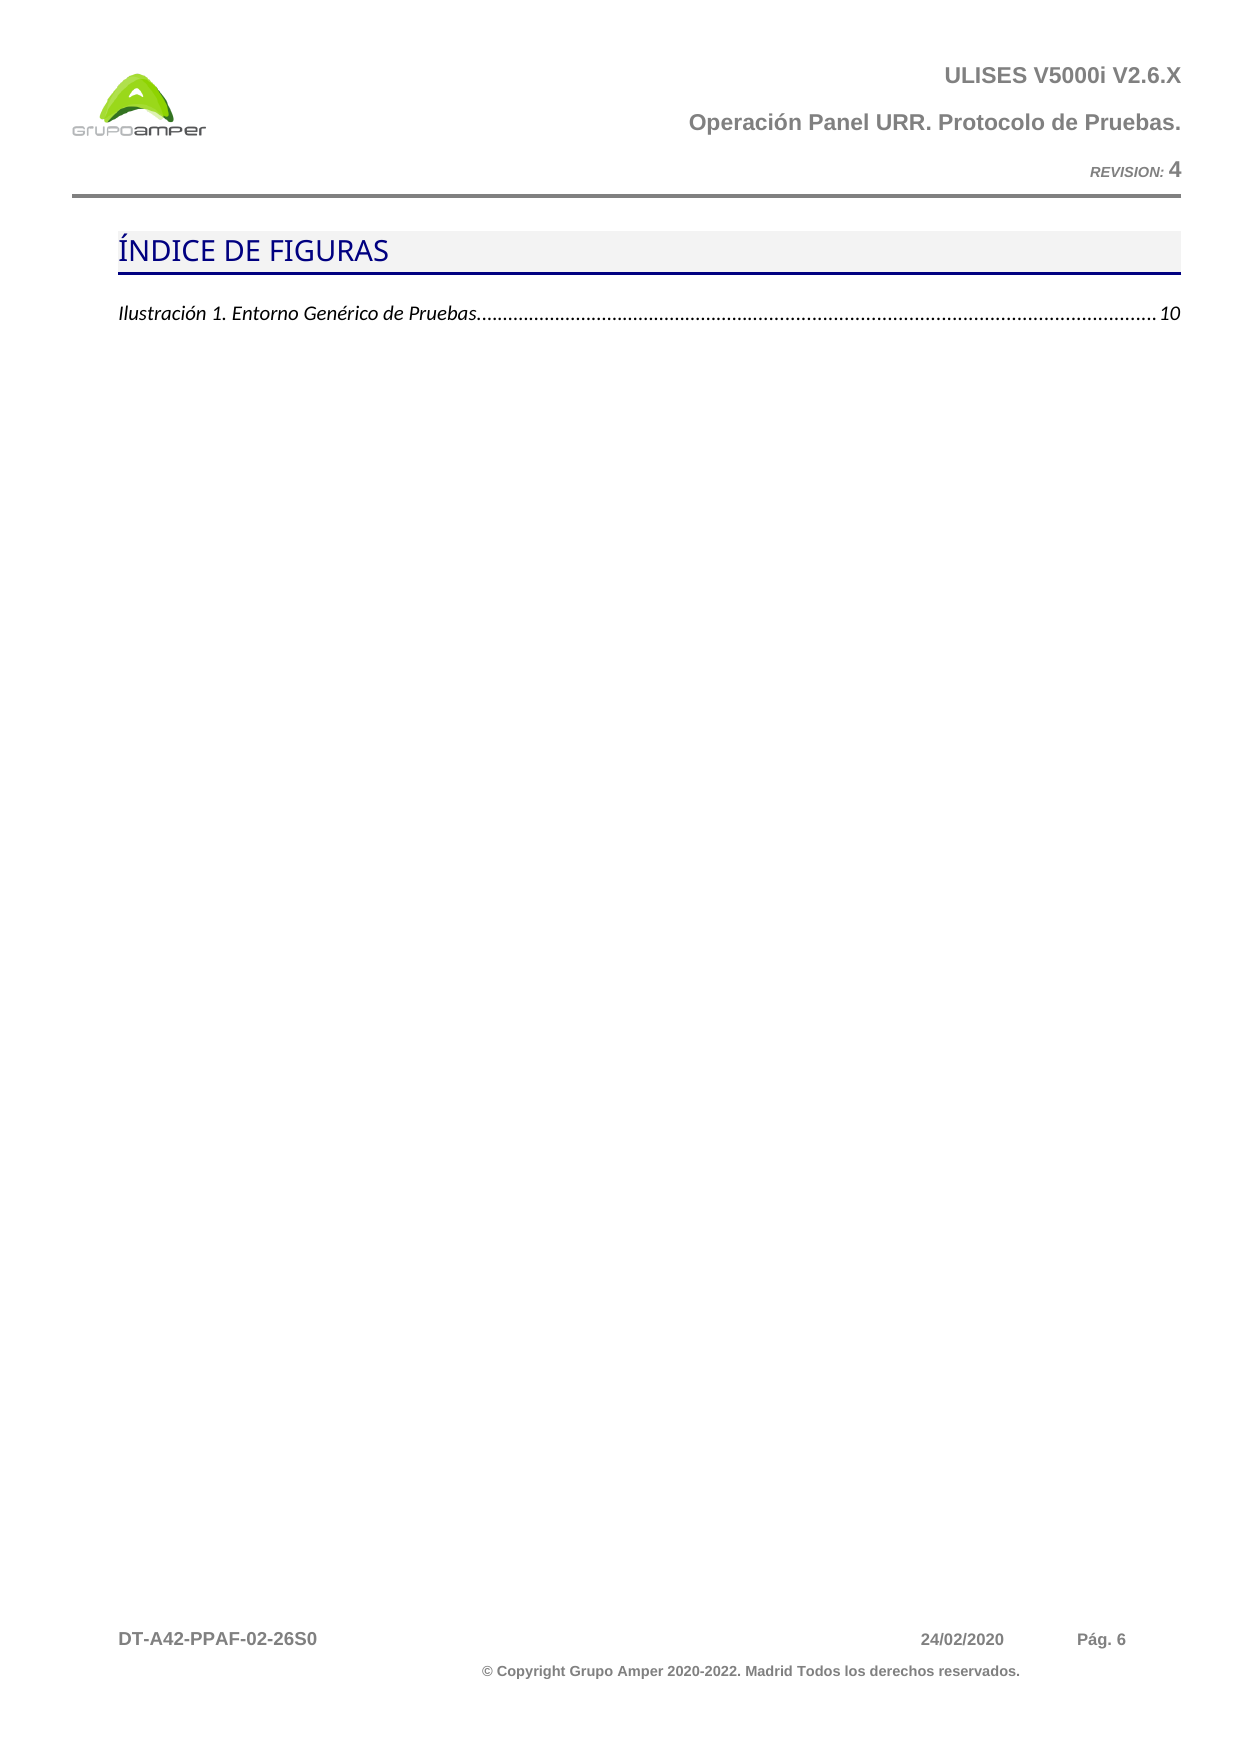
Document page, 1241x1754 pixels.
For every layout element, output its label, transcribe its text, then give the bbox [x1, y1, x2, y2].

picture [68, 62, 208, 149]
text ÍNDICE DE FIGURAS [118, 231, 1181, 272]
text Ilustración 1. Entorno Genérico de Pruebas. 10 [118, 300, 1181, 325]
